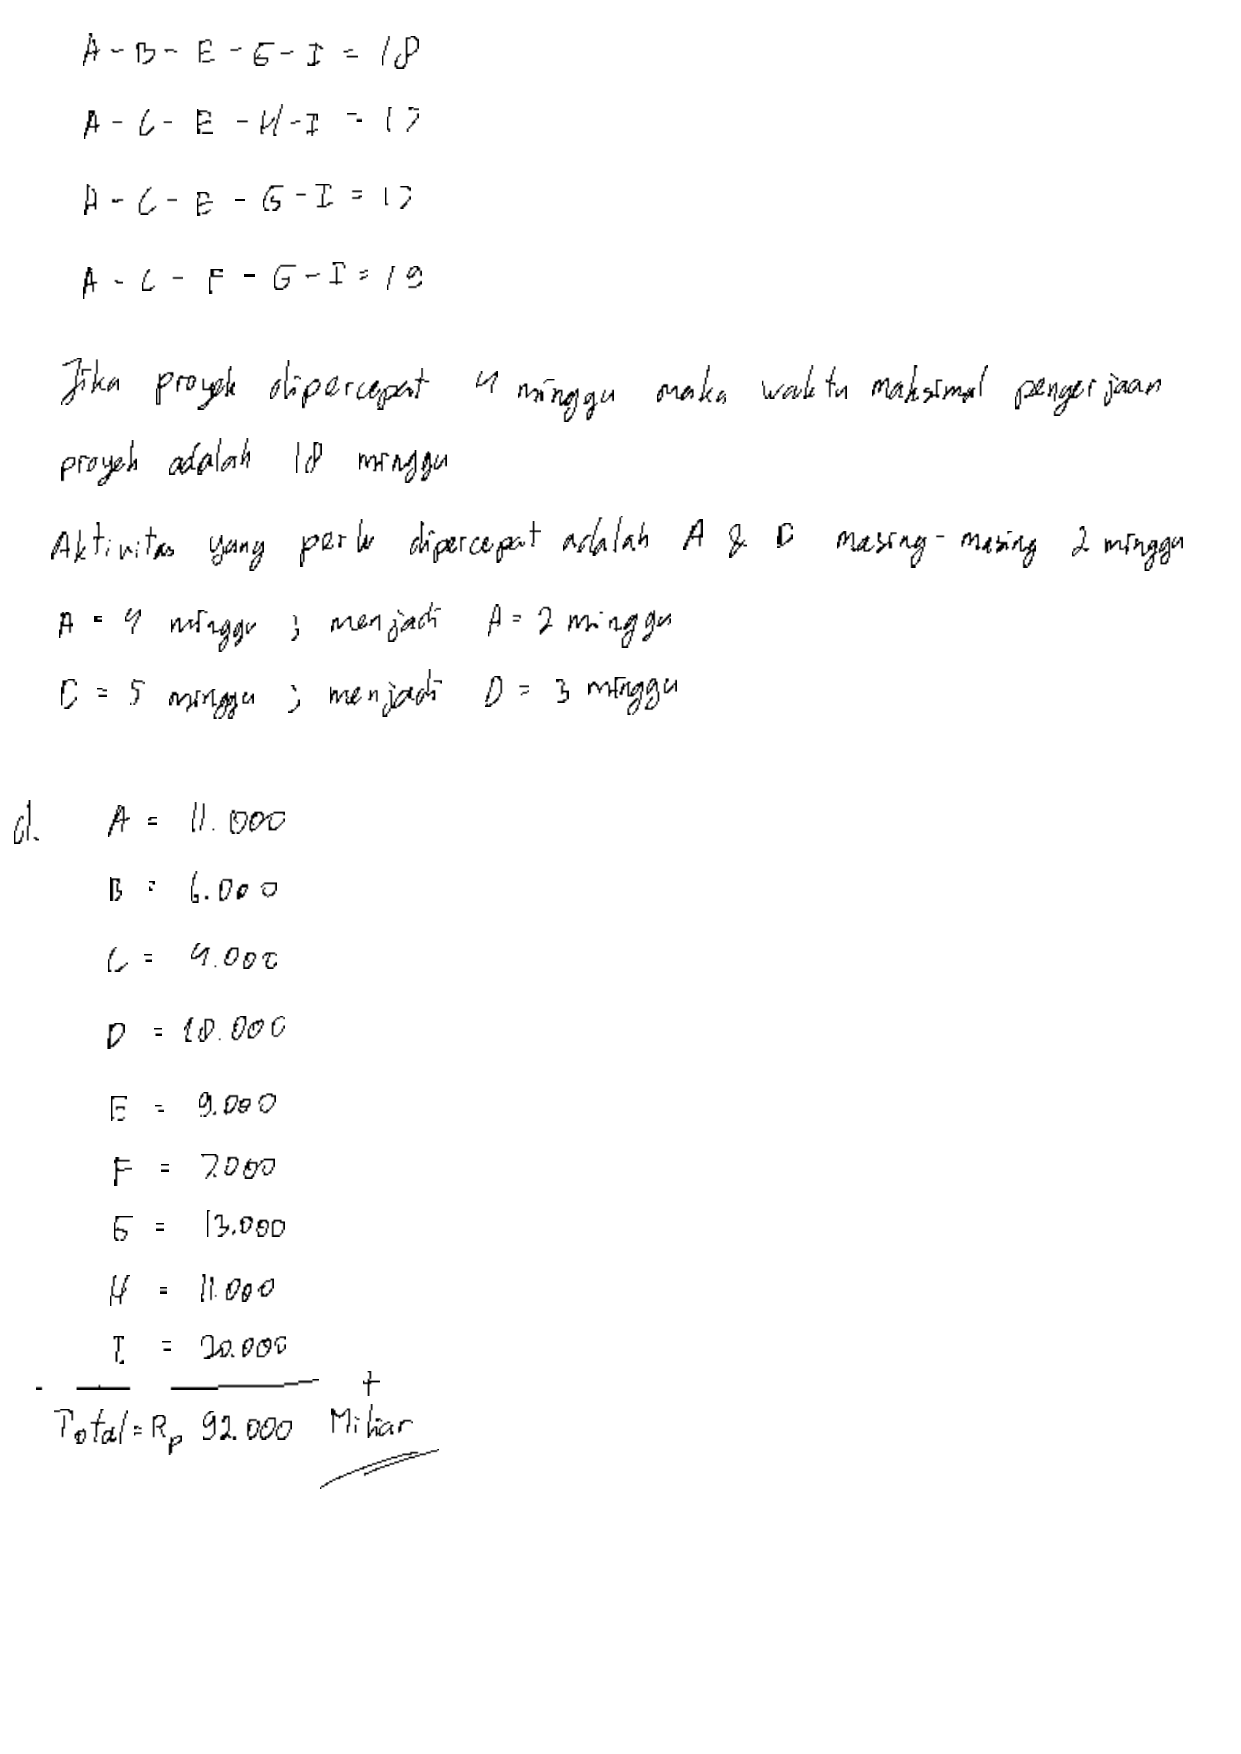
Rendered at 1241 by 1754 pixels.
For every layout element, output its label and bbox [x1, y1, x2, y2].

picture [263, 184, 362, 211]
picture [359, 450, 447, 483]
picture [134, 1415, 182, 1455]
picture [114, 1216, 133, 1241]
picture [1015, 373, 1161, 416]
picture [61, 440, 137, 486]
picture [203, 1411, 292, 1440]
picture [108, 805, 130, 837]
picture [563, 516, 648, 556]
picture [110, 1336, 124, 1364]
picture [300, 519, 374, 567]
picture [125, 608, 141, 634]
picture [556, 679, 569, 703]
picture [51, 522, 174, 563]
picture [83, 33, 358, 66]
picture [110, 1275, 130, 1306]
picture [588, 677, 677, 715]
picture [683, 519, 703, 550]
picture [160, 1287, 167, 1294]
picture [149, 881, 155, 891]
picture [302, 368, 431, 410]
picture [387, 266, 422, 290]
picture [201, 1335, 286, 1359]
picture [872, 365, 988, 403]
picture [385, 186, 411, 209]
picture [84, 109, 172, 139]
picture [191, 871, 277, 903]
picture [156, 1223, 164, 1231]
picture [83, 267, 123, 299]
picture [111, 1096, 127, 1121]
picture [209, 269, 223, 294]
picture [382, 36, 419, 69]
picture [59, 612, 73, 638]
picture [210, 535, 264, 571]
picture [169, 438, 250, 475]
picture [162, 1341, 171, 1351]
picture [94, 616, 102, 622]
picture [296, 442, 322, 473]
picture [197, 192, 213, 216]
picture [387, 107, 419, 132]
picture [161, 1164, 169, 1172]
picture [110, 877, 122, 901]
picture [130, 679, 145, 705]
picture [191, 943, 277, 969]
picture [320, 1449, 439, 1489]
picture [108, 947, 128, 972]
picture [762, 365, 847, 399]
picture [485, 676, 529, 707]
picture [518, 379, 614, 422]
picture [290, 615, 299, 641]
picture [144, 954, 152, 962]
picture [154, 1028, 162, 1036]
picture [837, 531, 1036, 568]
picture [156, 366, 235, 410]
picture [184, 1016, 285, 1042]
picture [729, 524, 747, 558]
picture [192, 802, 285, 834]
picture [14, 800, 39, 844]
picture [142, 269, 183, 291]
picture [331, 602, 441, 642]
picture [1072, 526, 1183, 571]
picture [84, 184, 177, 215]
picture [197, 109, 213, 134]
picture [61, 679, 77, 709]
picture [270, 360, 301, 399]
picture [330, 669, 442, 717]
picture [363, 1371, 380, 1396]
picture [106, 1023, 125, 1049]
picture [97, 688, 107, 697]
picture [169, 689, 254, 719]
picture [410, 521, 541, 563]
picture [54, 1409, 128, 1444]
picture [201, 1274, 274, 1302]
picture [148, 817, 157, 825]
picture [488, 604, 671, 648]
picture [347, 113, 362, 122]
picture [171, 610, 256, 652]
picture [207, 1210, 285, 1237]
picture [114, 1157, 132, 1186]
picture [36, 1379, 319, 1390]
picture [274, 262, 368, 290]
picture [199, 1092, 276, 1117]
picture [201, 1154, 275, 1179]
picture [155, 1105, 164, 1112]
picture [331, 1404, 413, 1438]
picture [237, 104, 318, 136]
picture [61, 358, 119, 405]
picture [777, 523, 793, 548]
picture [476, 371, 498, 393]
picture [657, 365, 726, 404]
picture [288, 685, 300, 713]
